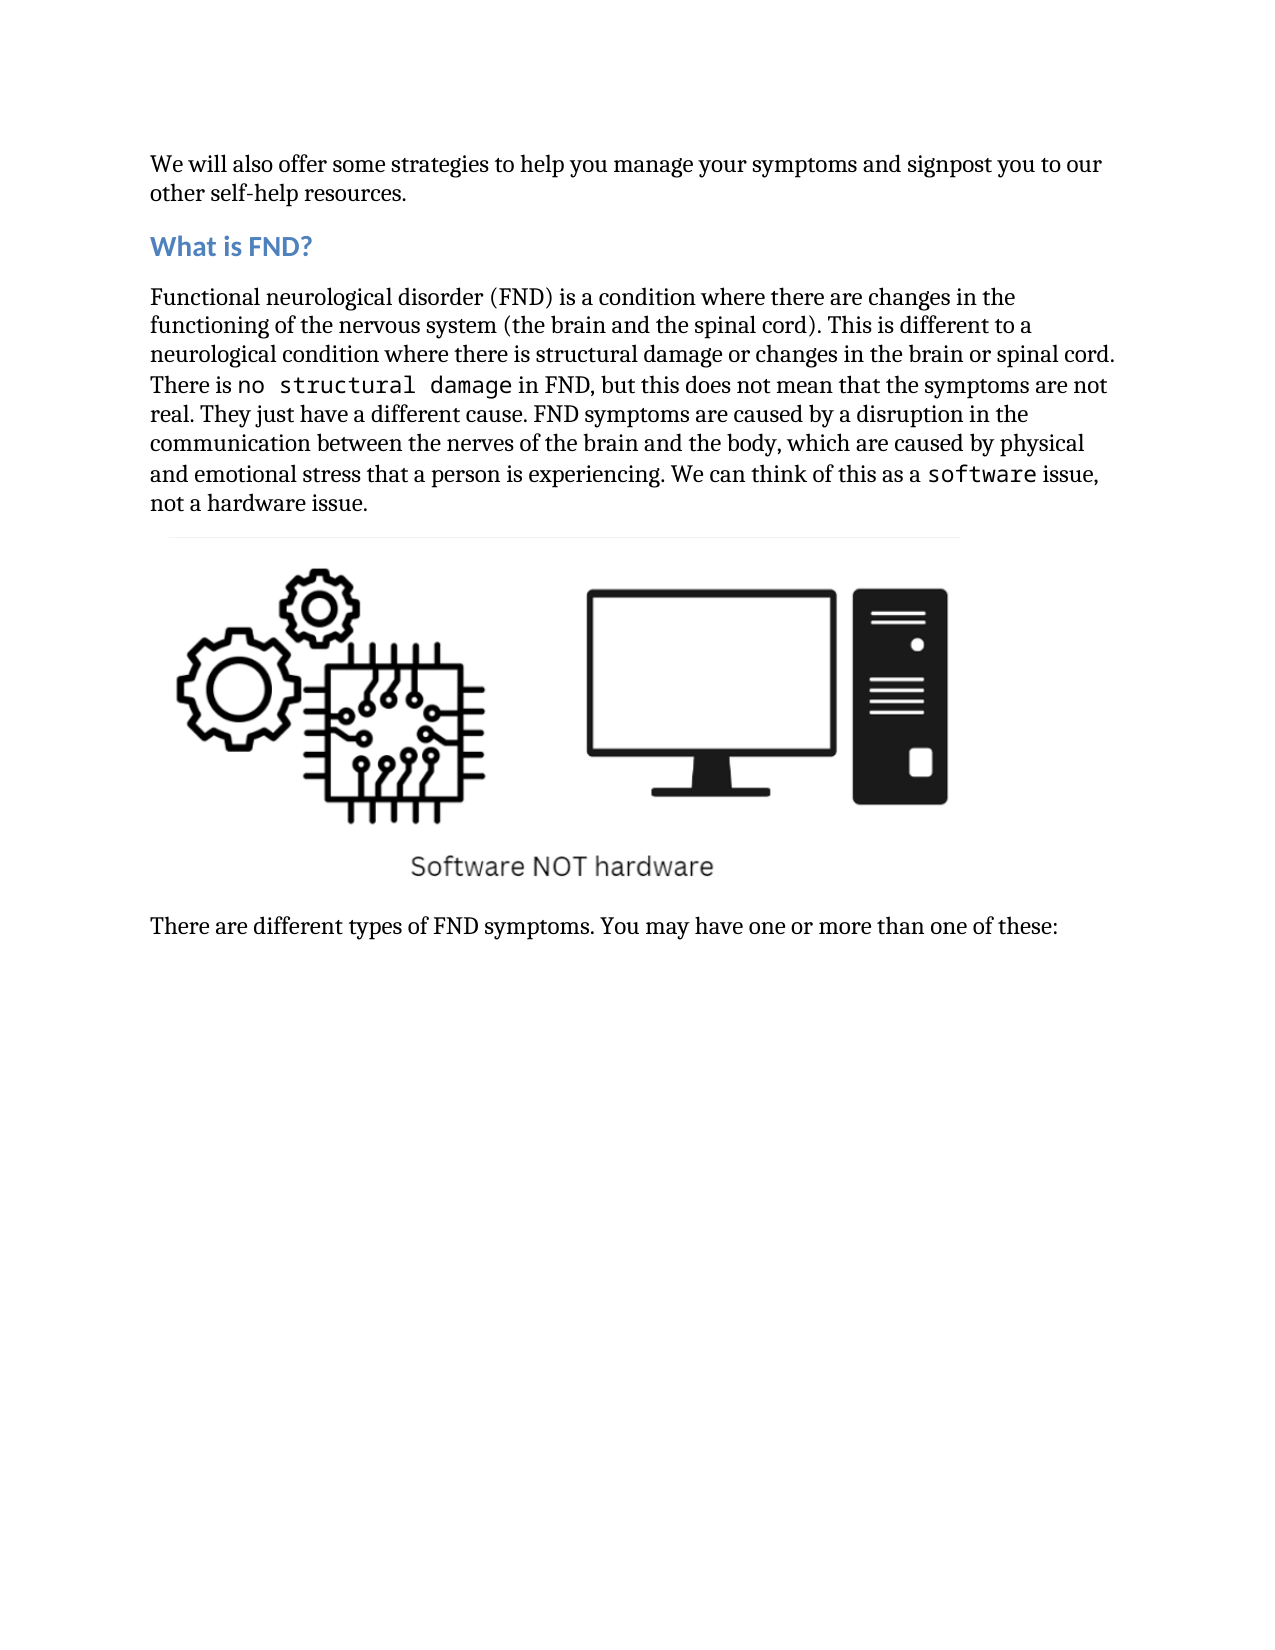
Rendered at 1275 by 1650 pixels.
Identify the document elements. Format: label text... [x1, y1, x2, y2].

text We will also offer some strategies to help you manage your symptoms and signpost you to our other self-help resources. [150, 150, 1125, 207]
text Functional neurological disorder (FND) is a condition where there are changes in the functioning of the nervous system (the brain and the spinal cord). This is different to a neurological condition where there is structural damage or changes in the brain or spinal cord. There is no structural damage in FND, but this does not mean that the symptoms are not real. They just have a different cause. FND symptoms are caused by a disruption in the communication between the nerves of the brain and the body, which are caused by physical and emotional stress that a person is experiencing. We can think of this as a software issue, not a hardware issue. [150, 283, 1125, 518]
text There are different types of FND symptoms. You may have one or more than one of these: [150, 912, 1125, 941]
picture [168, 536, 960, 894]
subtitle What is FND? [150, 228, 1125, 264]
